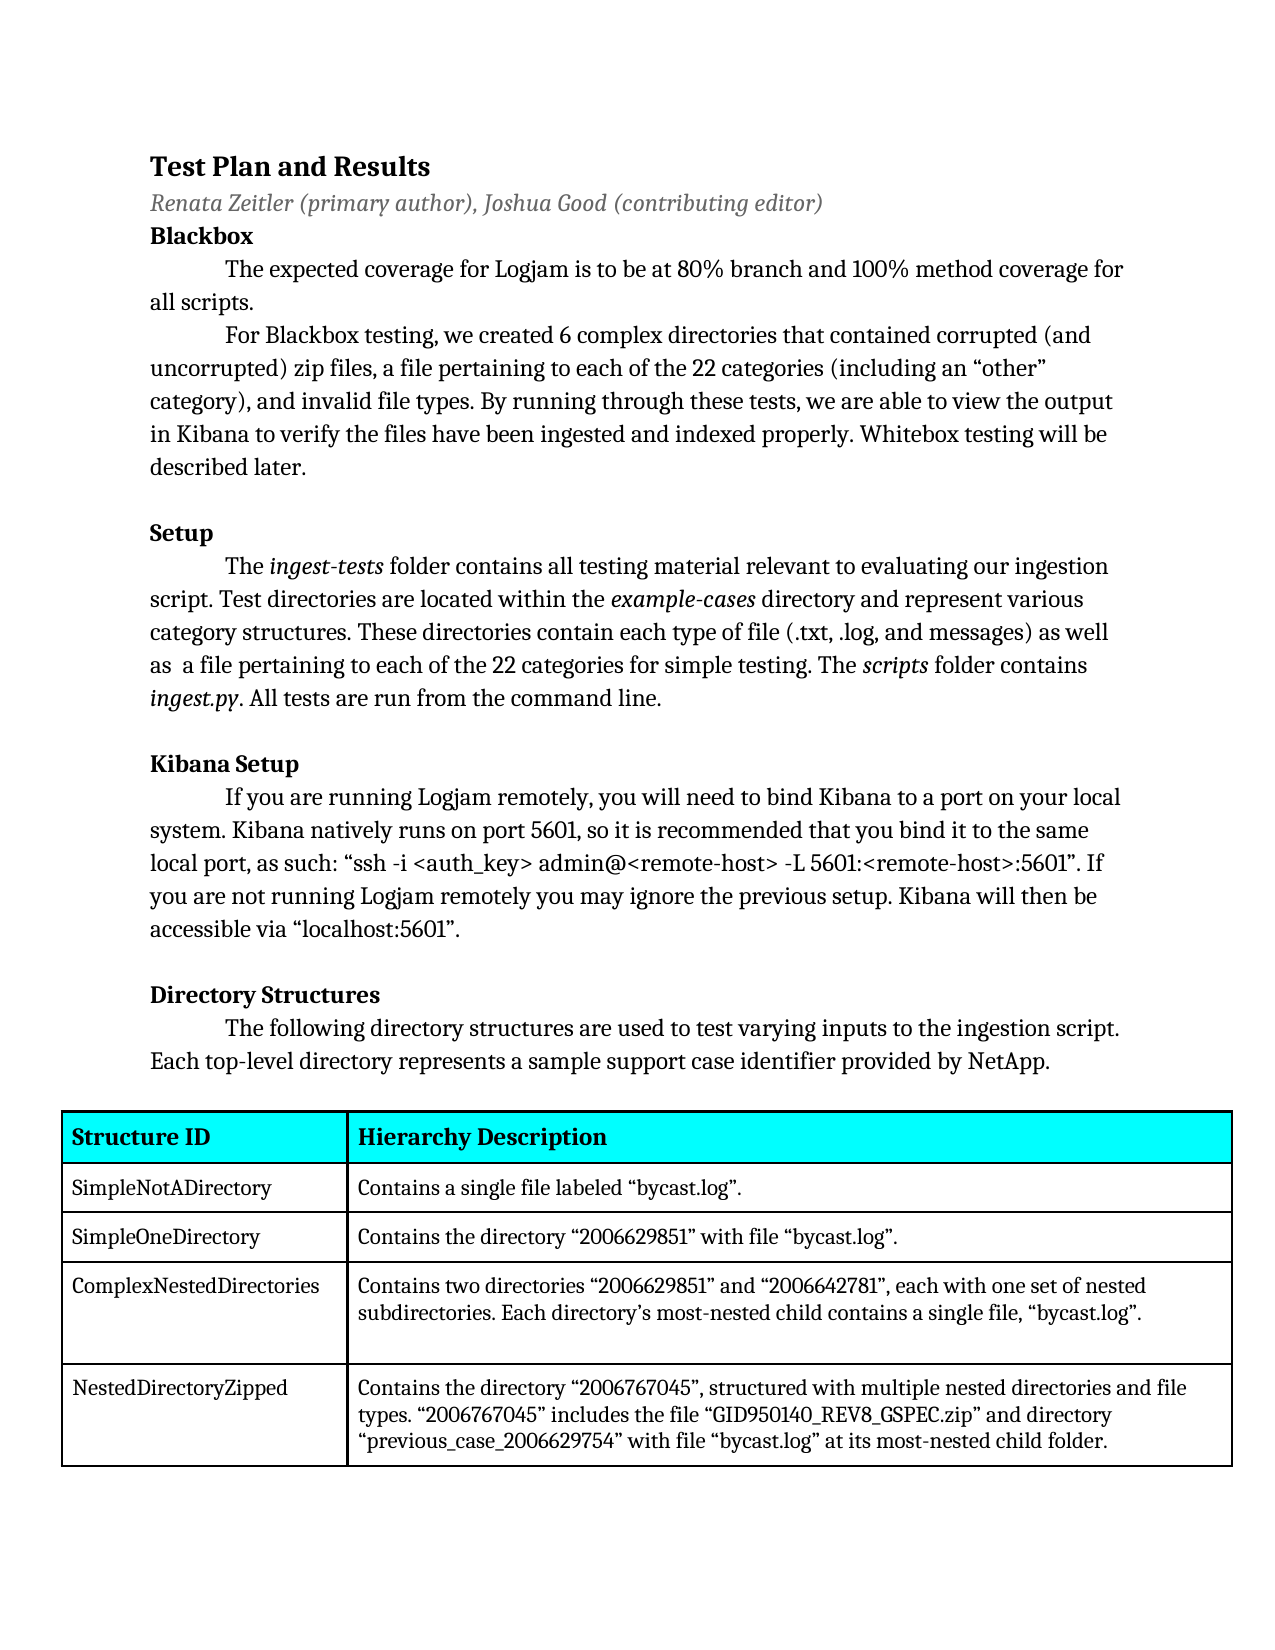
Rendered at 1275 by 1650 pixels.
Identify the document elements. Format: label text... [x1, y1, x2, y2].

text Directory Structures [150, 981, 1125, 1010]
table_cell Contains two directories “2006629851” and “2006642781”, each with one set of nested subdirectories. Each directory’s most-nested child contains a single file, “bycast.log”. [349, 1263, 1231, 1362]
text Kibana Setup [150, 750, 1125, 779]
text If you are running Logjam remotely, you will need to bind Kibana to a port on your local system. Kibana natively runs on port 5601, so it is recommended that you bind it to the same local port, as such: “ssh -i <auth_key> admin@<remote-host> -L 5601:<remote-host>:5601”. If you are not running Logjam remotely you may ignore the previous setup. Kibana will then be accessible via “localhost:5601”. [150, 783, 1125, 944]
text For Blackbox testing, we created 6 complex directories that contained corrupted (and uncorrupted) zip files, a file pertaining to each of the 22 categories (including an “other” category), and invalid file types. By running through these tests, we are able to view the output in Kibana to verify the files have been ingested and indexed properly. Whitebox testing will be described later. [150, 321, 1125, 481]
table_cell SimpleNotADirectory [63, 1164, 346, 1211]
text Setup [150, 519, 1125, 547]
text Blackbox [150, 222, 1125, 250]
text Test Plan and Results [150, 150, 1125, 183]
text The following directory structures are used to test varying inputs to the ingestion script. Each top-level directory represents a sample support case identifier provided by NetApp. [150, 1014, 1125, 1076]
table_header Hierarchy Description [349, 1113, 1231, 1162]
table_cell Contains the directory “2006629851” with file “bycast.log”. [349, 1213, 1231, 1261]
table_cell SimpleOneDirectory [63, 1213, 346, 1261]
table_cell Contains the directory “2006767045”, structured with multiple nested directories and file types. “2006767045” includes the file “GID950140_REV8_GSPEC.zip” and directory “previous_case_2006629754” with file “bycast.log” at its most-nested child folder. [349, 1365, 1231, 1464]
table_cell Contains a single file labeled “bycast.log”. [349, 1164, 1231, 1211]
table_header Structure ID [63, 1113, 346, 1162]
text Renata Zeitler (primary author), Joshua Good (contributing editor) [150, 188, 1125, 217]
table_cell ComplexNestedDirectories [63, 1263, 346, 1362]
text The ingest-tests folder contains all testing material relevant to evaluating our ingestion script. Test directories are located within the example-cases directory and represent various category structures. These directories contain each type of file (.txt, .log, and messages) as well as a file pertaining to each of the 22 categories for simple testing. The scripts folder contains ingest.py. All tests are run from the command line. [150, 552, 1125, 713]
text The expected coverage for Logjam is to be at 80% branch and 100% method coverage for all scripts. [150, 254, 1125, 316]
table_cell NestedDirectoryZipped [63, 1365, 346, 1464]
